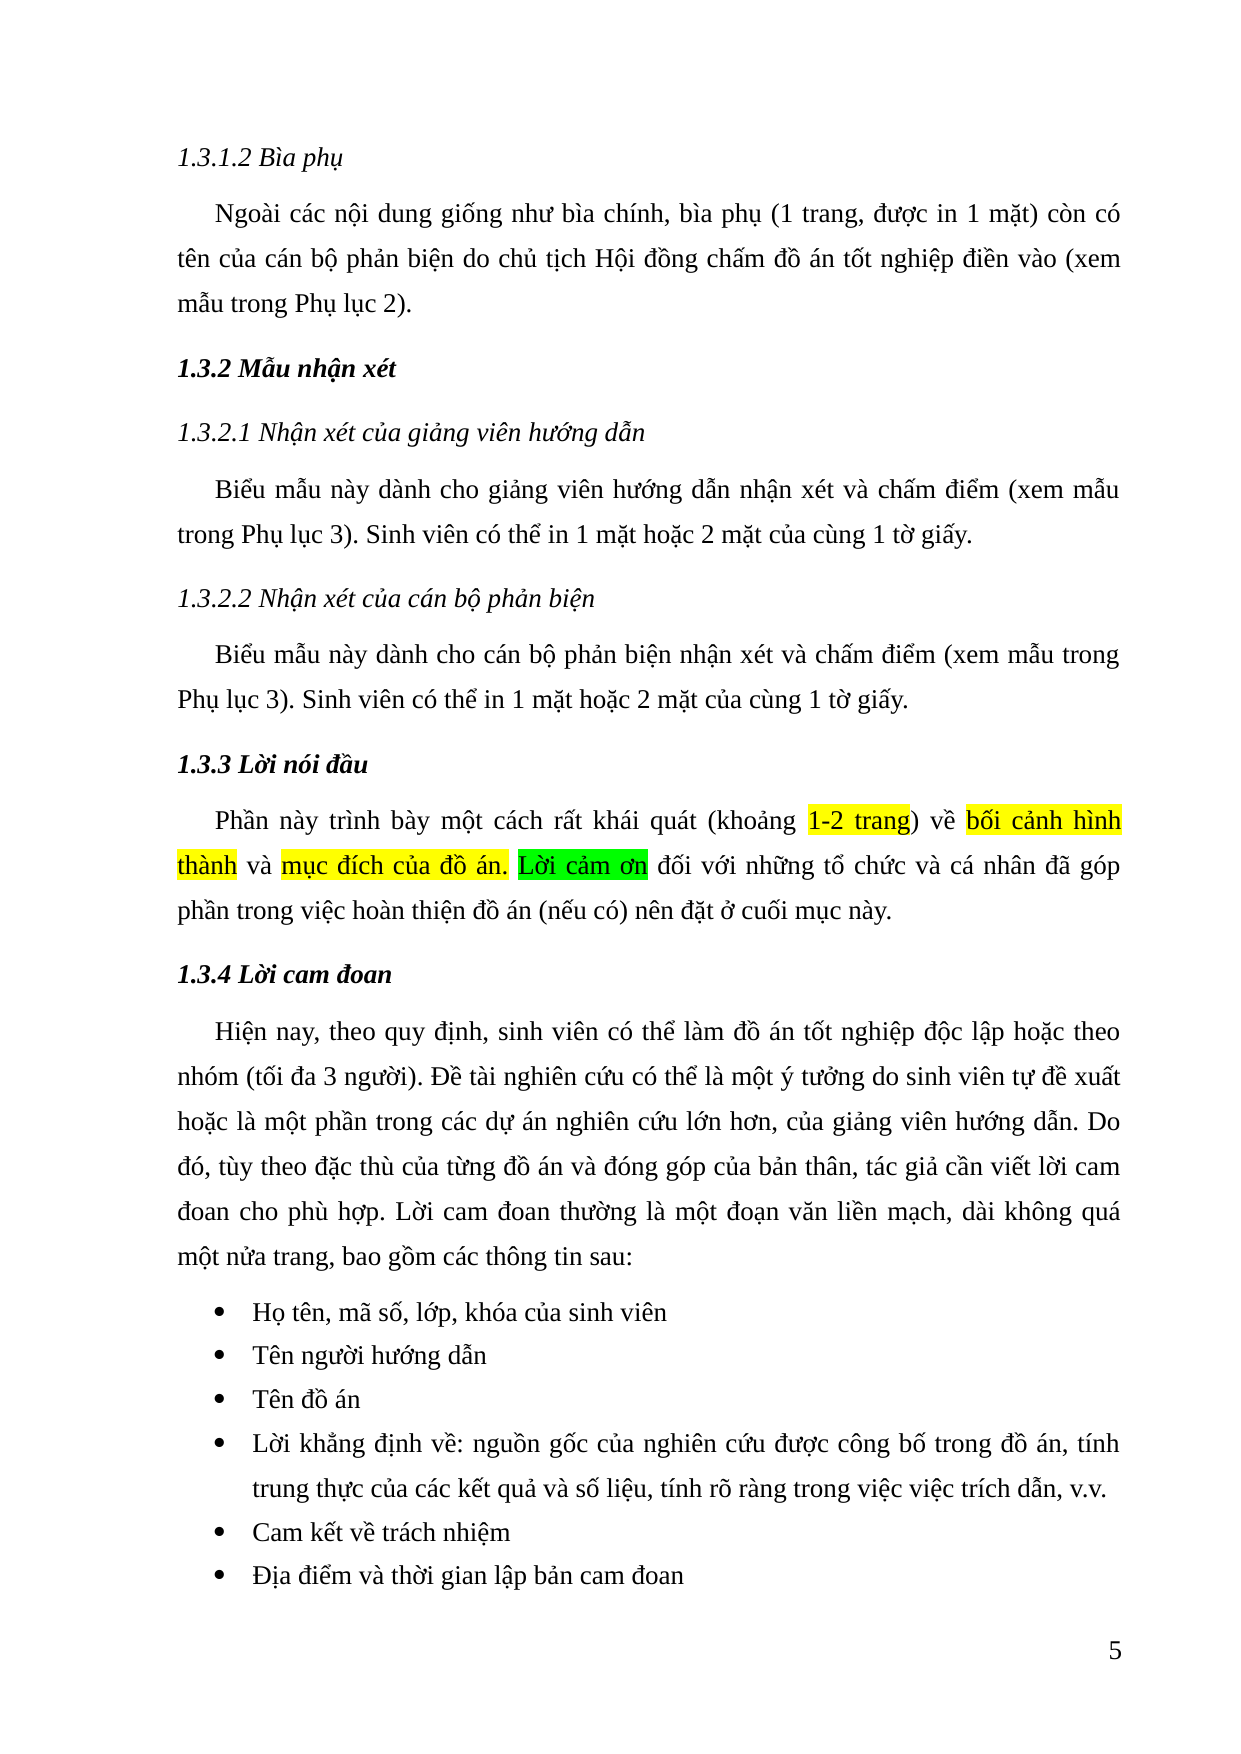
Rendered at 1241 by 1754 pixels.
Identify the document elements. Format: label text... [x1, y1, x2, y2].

text Biểu mẫu này dành cho giảng viên hướng dẫn nhận xét và chấm điểm (xem mẫu trong Phụ lục 3). Sinh viên có thể in 1 mặt hoặc 2 mặt của cùng 1 tờ giấy. [177, 469, 1122, 552]
subtitle Nhận xét của cán bộ phản biện [177, 579, 1122, 617]
text Phần này trình bày một cách rất khái quát (khoảng 1-2 trang) về bối cảnh hình thành và mục đích của đồ án. Lời cảm ơn đối với những tổ chức và cá nhân đã góp phần trong việc hoàn thiện đồ án (nếu có) nên đặt ở cuối mục này. [177, 801, 1122, 928]
list Tên người hướng dẫn [214, 1336, 1122, 1374]
text Hiện nay, theo quy định, sinh viên có thể làm đồ án tốt nghiệp độc lập hoặc theo nhóm (tối đa 3 người). Đề tài nghiên cứu có thể là một ý tưởng do sinh viên tự đề xuất hoặc là một phần trong các dự án nghiên cứu lớn hơn, của giảng viên hướng dẫn. Do đó, tùy theo đặc thù của từng đồ án và đóng góp của bản thân, tác giả cần viết lời cam đoan cho phù hợp. Lời cam đoan thường là một đoạn văn liền mạch, dài không quá một nửa trang, bao gồm các thông tin sau: [177, 1011, 1122, 1274]
list Cam kết về trách nhiệm [214, 1512, 1122, 1550]
subtitle Lời cam đoan [177, 955, 1122, 993]
text Biểu mẫu này dành cho cán bộ phản biện nhận xét và chấm điểm (xem mẫu trong Phụ lục 3). Sinh viên có thể in 1 mặt hoặc 2 mặt của cùng 1 tờ giấy. [177, 635, 1122, 718]
list Tên đồ án [214, 1380, 1122, 1418]
list Lời khẳng định về: nguồn gốc của nghiên cứu được công bố trong đồ án, tính trung thực của các kết quả và số liệu, tính rõ ràng trong việc việc trích dẫn, v.v. [214, 1424, 1122, 1506]
list Họ tên, mã số, lớp, khóa của sinh viên [214, 1293, 1122, 1330]
text Ngoài các nội dung giống như bìa chính, bìa phụ (1 trang, được in 1 mặt) còn có tên của cán bộ phản biện do chủ tịch Hội đồng chấm đồ án tốt nghiệp điền vào (xem mẫu trong Phụ lục 2). [177, 194, 1122, 322]
list Địa điểm và thời gian lập bản cam đoan [214, 1556, 1122, 1594]
subtitle Lời nói đầu [177, 745, 1122, 782]
subtitle Nhận xét của giảng viên hướng dẫn [177, 413, 1122, 451]
subtitle Mẫu nhận xét [177, 349, 1122, 386]
subtitle Bìa phụ [177, 138, 1122, 176]
